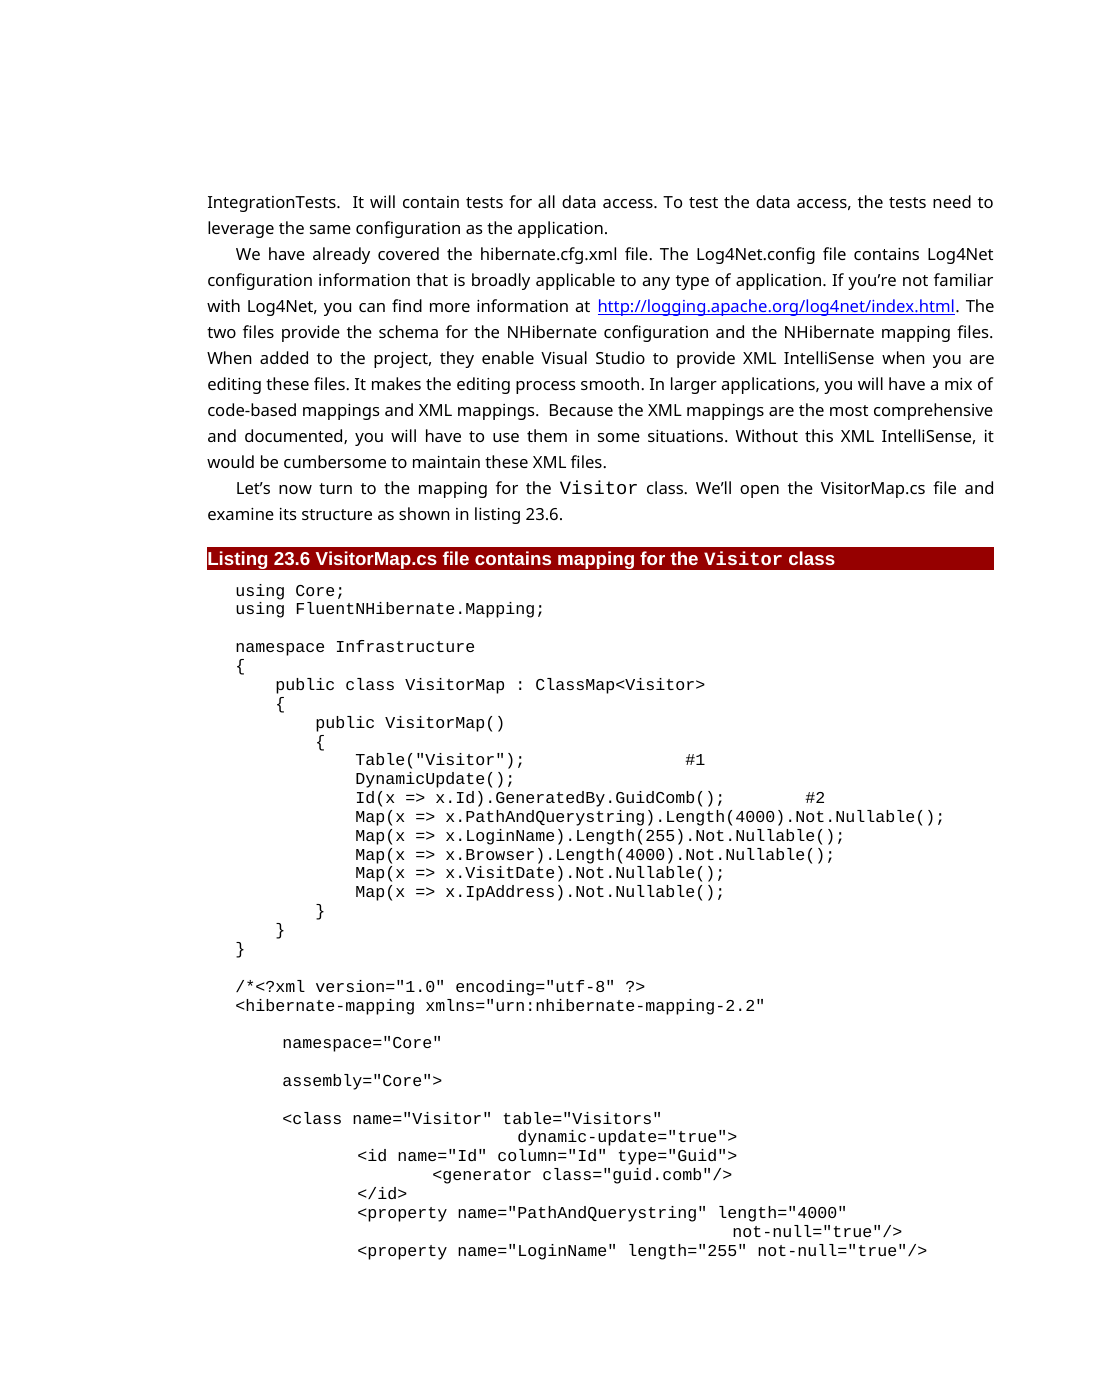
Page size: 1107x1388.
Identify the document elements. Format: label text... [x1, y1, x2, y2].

text /*<?xml version="1.0" encoding="utf-8" ?> [235, 978, 994, 997]
text public VisitorMap() [235, 714, 994, 733]
text <property name="LoginName" length="255" not-null="true"/> [235, 1242, 994, 1261]
text <hibernate-mapping xmlns="urn:nhibernate-mapping-2.2" [235, 997, 994, 1016]
text namespace Infrastructure [235, 639, 994, 658]
text Map(x => x.LoginName).Length(255).Not.Nullable(); [235, 827, 994, 846]
text } [235, 903, 994, 922]
text Map(x => x.Browser).Length(4000).Not.Nullable(); [235, 846, 994, 865]
text } [235, 922, 994, 941]
text <property name="PathAndQuerystring" length="4000" [235, 1204, 994, 1223]
text dynamic-update="true"> [235, 1129, 994, 1148]
text assembly="Core"> [235, 1054, 994, 1091]
text <id name="Id" column="Id" type="Guid"> [235, 1148, 994, 1167]
text { [235, 733, 994, 752]
text Map(x => x.IpAddress).Not.Nullable(); [235, 884, 994, 903]
text { [235, 658, 994, 677]
text { [235, 695, 994, 714]
text namespace="Core" [235, 1016, 994, 1054]
text Map(x => x.VisitDate).Not.Nullable(); [235, 865, 994, 884]
text Id(x => x.Id).GeneratedBy.GuidComb(); #2 [235, 790, 994, 808]
text not-null="true"/> [235, 1223, 994, 1242]
text DynamicUpdate(); [235, 771, 994, 790]
text </id> [235, 1186, 994, 1204]
text <generator class="guid.comb"/> [235, 1167, 994, 1186]
text Map(x => x.PathAndQuerystring).Length(4000).Not.Nullable(); [235, 808, 994, 827]
text <class name="Visitor" table="Visitors" [235, 1110, 994, 1129]
list Listing 23.6 VisitorMap.cs file contains mapping for the Visitor class [207, 547, 994, 570]
text using Core; [235, 582, 994, 601]
text using FluentNHibernate.Mapping; [235, 601, 994, 620]
text public class VisitorMap : ClassMap<Visitor> [235, 677, 994, 695]
text } [235, 941, 994, 959]
text Table("Visitor"); #1 [235, 752, 994, 771]
text Let’s now turn to the mapping for the Visitor class. We’ll open the VisitorMap.cs file and examine its structure as shown in listing 23.6. [207, 474, 994, 526]
text We have already covered the hibernate.cfg.xml file. The Log4Net.config file contains Log4Net configuration information that is broadly applicable to any type of application. If you’re not familiar with Log4Net, you can find more information at http://logging.apache.org/log4net/index.html. The two files provide the schema for the NHibernate configuration and the NHibernate mapping files. When added to the project, they enable Visual Studio to provide XML IntelliSense when you are editing these files. It makes the editing process smooth. In larger applications, you will have a mix of code-based mappings and XML mappings. Because the XML mappings are the most comprehensive and documented, you will have to use them in some situations. Without this XML IntelliSense, it would be cumbersome to maintain these XML files. [207, 239, 994, 474]
